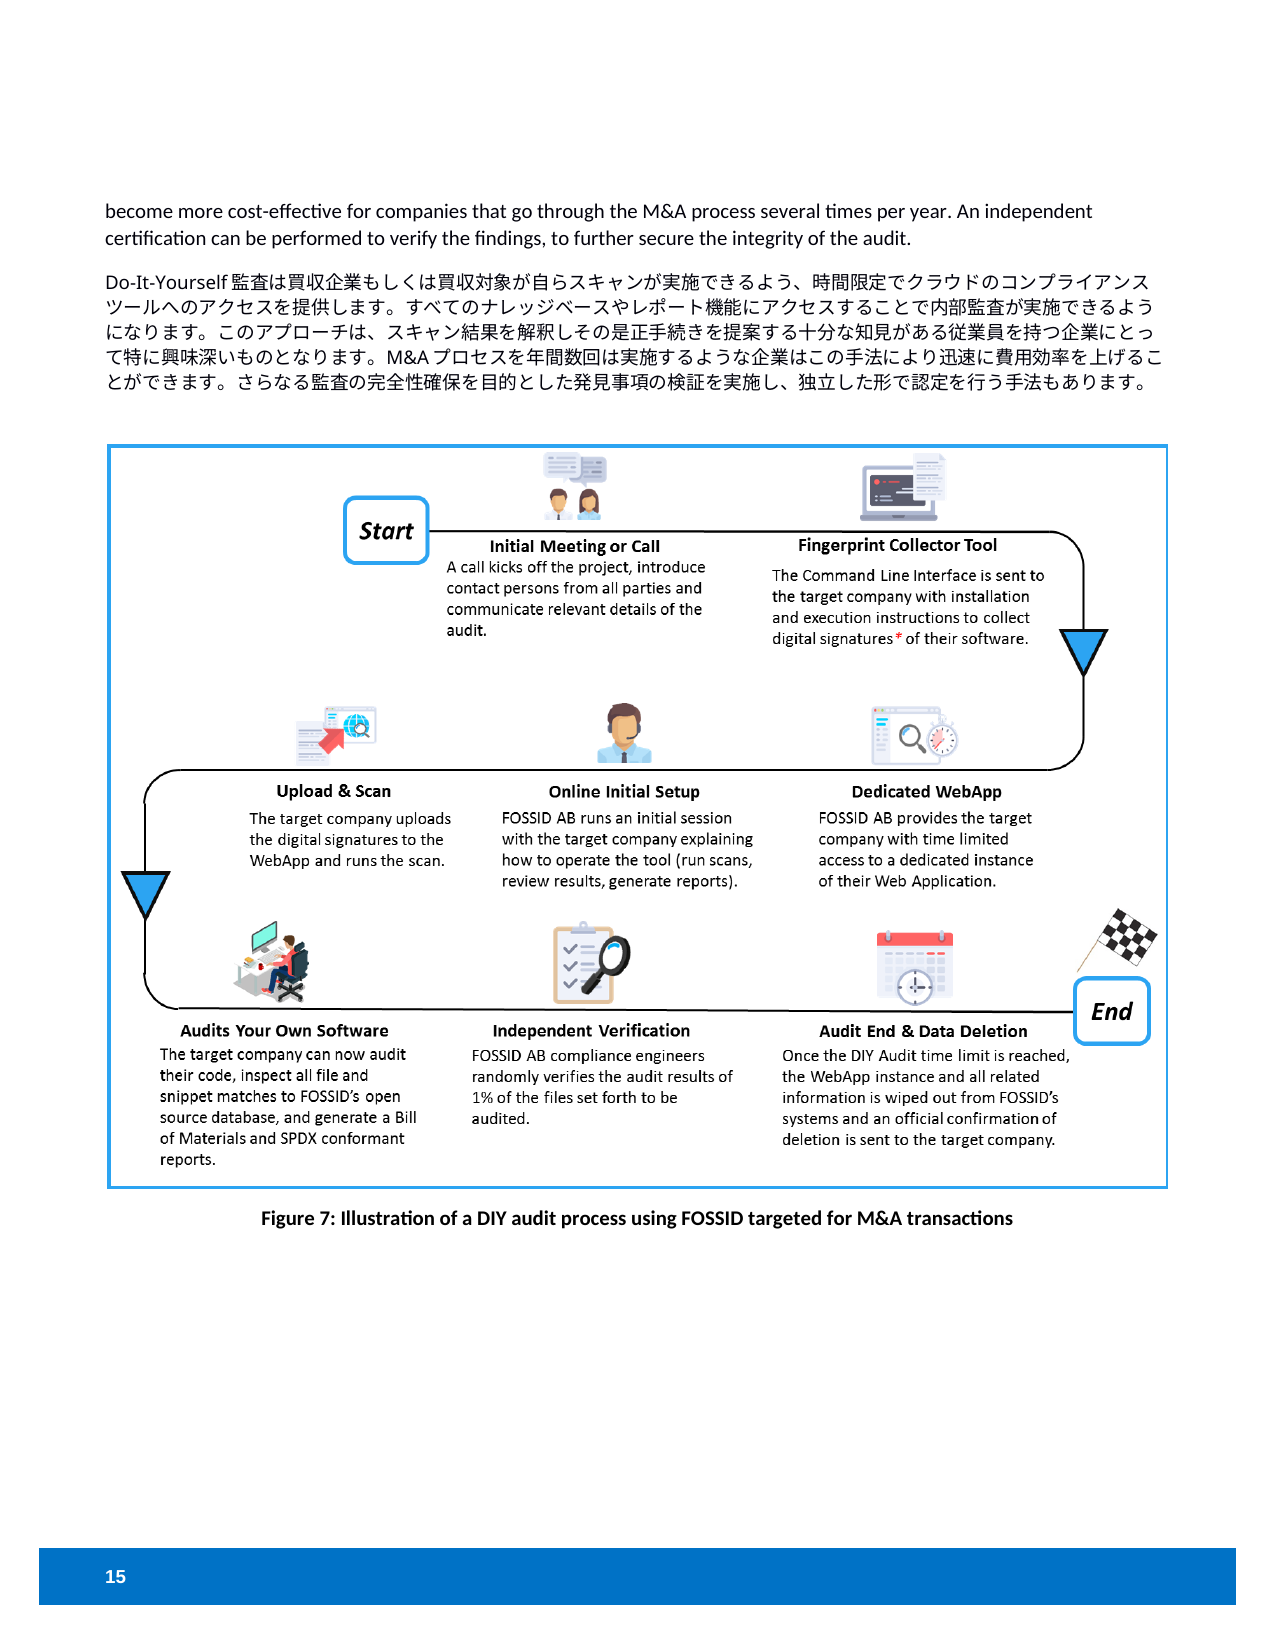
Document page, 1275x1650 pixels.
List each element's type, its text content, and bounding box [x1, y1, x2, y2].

text Figure 7: Illustration of a DIY audit process using FOSSID targeted for M&A transactions [105, 1205, 1170, 1231]
text Do-It-Yourself監査は買収企業もしくは買収対象が自らスキャンが実施できるよう、時間限定でクラウドのコンプライアンス ツールへのアクセスを提供します。すべてのナレッジベースやレポート機能にアクセスすることで内部監査が実施できるようになります。このアプローチは、スキャン結果を解釈しその是正手続きを提案する十分な知見がある従業員を持つ企業にとって特に興味深いものとなります。M&Aプロセスを年間数回は実施するような企業はこの手法により迅速に費用効率を上げることができます。さらなる監査の完全性確保を目的とした発見事項の検証を実施し、独立した形で認定を行う手法もあります。 [105, 269, 1170, 394]
picture [107, 444, 1168, 1189]
